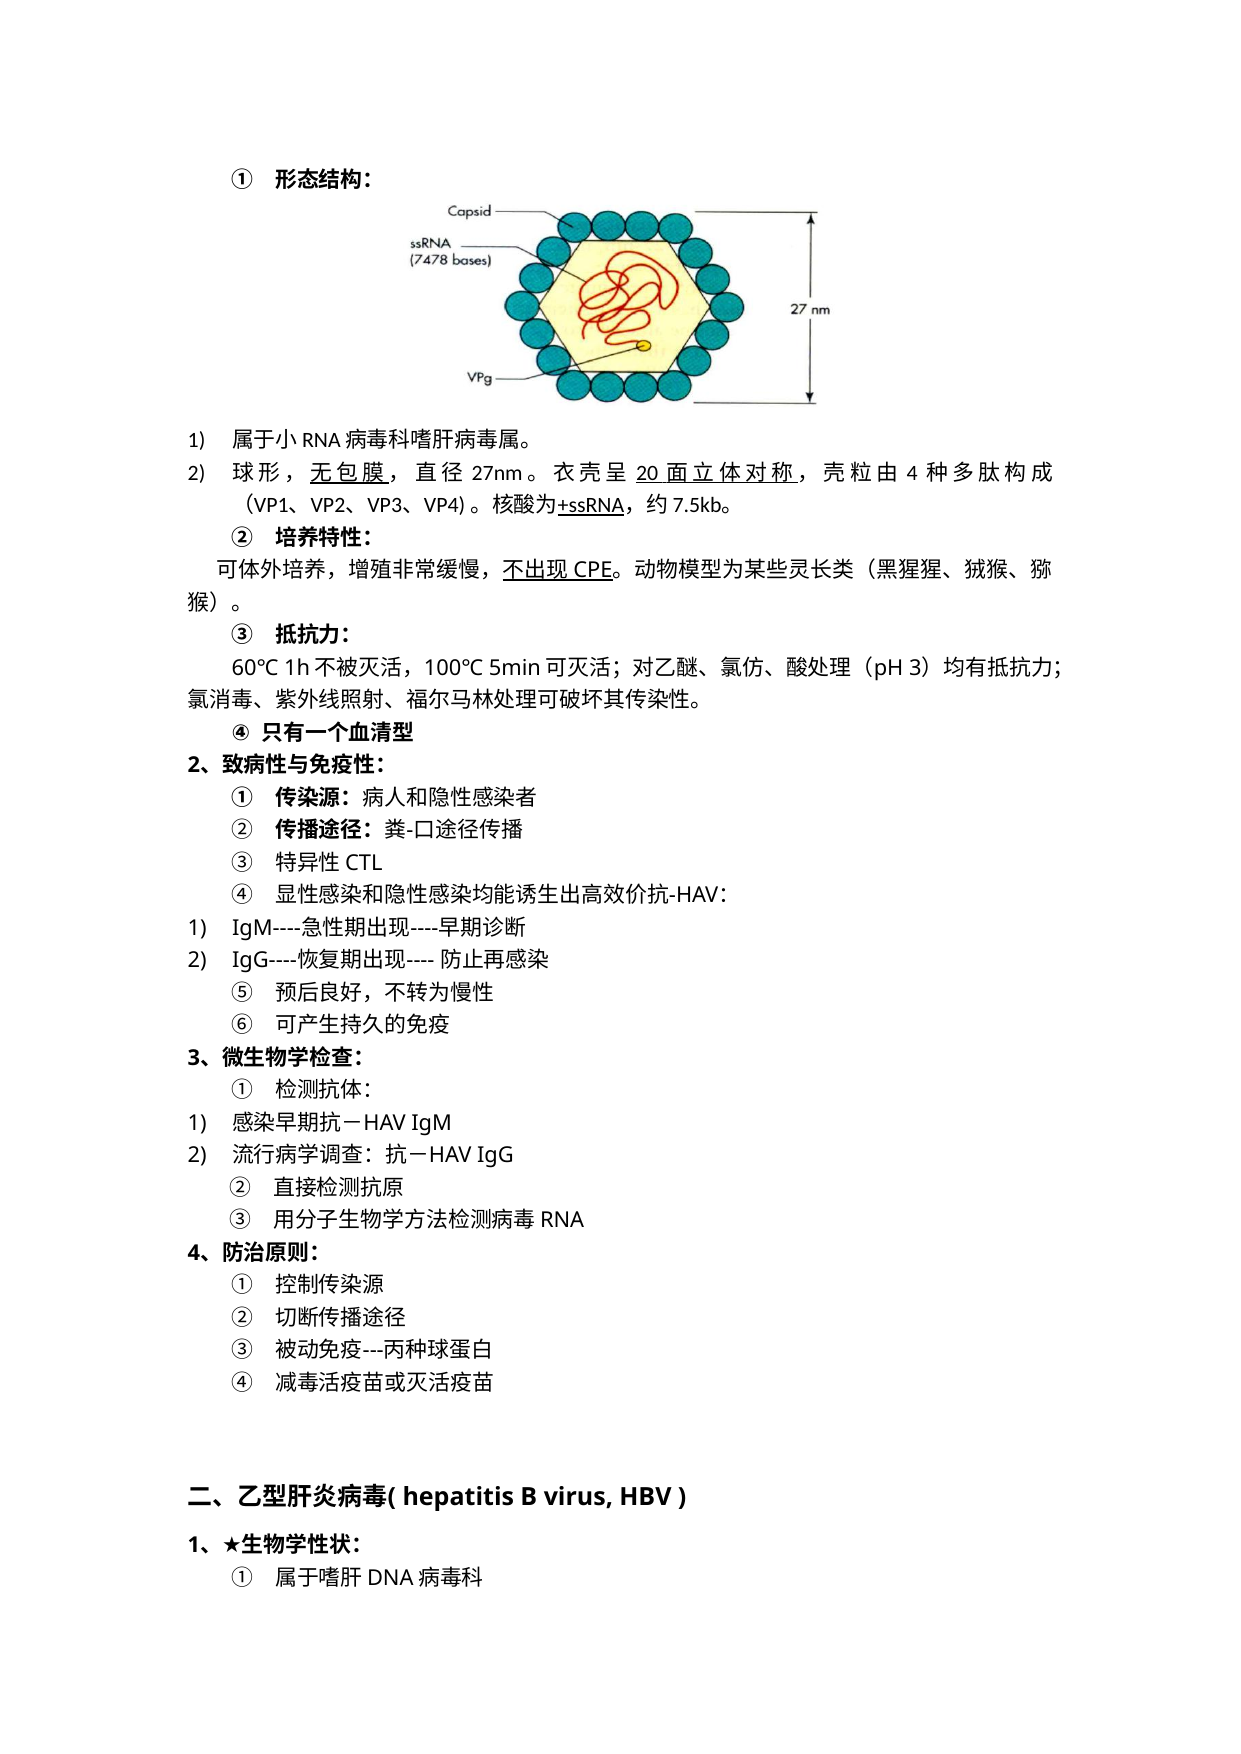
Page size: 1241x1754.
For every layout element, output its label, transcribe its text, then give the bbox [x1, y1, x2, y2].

list 抵抗力： [187, 617, 1053, 649]
list 致病性与免疫性： [187, 747, 1053, 779]
list 微生物学检查： [187, 1039, 1053, 1072]
list 可体外培养，增殖非常缓慢，不出现CPE。动物模型为某些灵长类（黑猩猩、狨猴、猕猴）。 [187, 552, 1053, 617]
list 传播途径：粪-口途径传播 [187, 812, 1053, 844]
list 球形，无包膜，直径27nm。衣壳呈20面立体对称，壳粒由4种多肽构成（VP1、VP2、VP3、VP4) 。核酸为+ssRNA，约7.5kb。 [187, 454, 1053, 519]
list 特异性CTL [187, 844, 1053, 877]
list 切断传播途径 [187, 1299, 1053, 1332]
list 用分子生物学方法检测病毒RNA [187, 1202, 1053, 1234]
list 直接检测抗原 [187, 1169, 1053, 1202]
list 检测抗体： [187, 1072, 1053, 1104]
list 流行病学调查：抗－HAV IgG [187, 1137, 1053, 1169]
picture [403, 194, 837, 408]
list 培养特性： [187, 519, 1053, 552]
list 防治原则： [187, 1234, 1053, 1267]
list 可产生持久的免疫 [187, 1007, 1053, 1039]
list 显性感染和隐性感染均能诱生出高效价抗-HAV： [187, 877, 1053, 909]
list 传染源：病人和隐性感染者 [187, 779, 1053, 812]
list 预后良好，不转为慢性 [187, 974, 1053, 1007]
list 被动免疫---丙种球蛋白 [187, 1332, 1053, 1364]
list 属于嗜肝DNA病毒科 [187, 1559, 1053, 1592]
list 60℃ 1h不被灭活，100℃ 5min可灭活；对乙醚、氯仿、酸处理（pH 3）均有抵抗力；氯消毒、紫外线照射、福尔马林处理可破坏其传染性。 [187, 649, 1053, 714]
list 形态结构： [187, 162, 1053, 194]
list ★生物学性状： [187, 1527, 1053, 1559]
list ④ 只有一个血清型 [187, 714, 1053, 747]
list IgM----急性期出现----早期诊断 [187, 909, 1053, 942]
list 乙型肝炎病毒( hepatitis B virus, HBV ) [187, 1462, 1053, 1527]
list 控制传染源 [187, 1267, 1053, 1299]
list 减毒活疫苗或灭活疫苗 [187, 1364, 1053, 1397]
list 属于小RNA病毒科嗜肝病毒属。 [187, 422, 1053, 454]
list 感染早期抗－HAV IgM [187, 1104, 1053, 1137]
list IgG----恢复期出现---- 防止再感染 [187, 942, 1053, 974]
